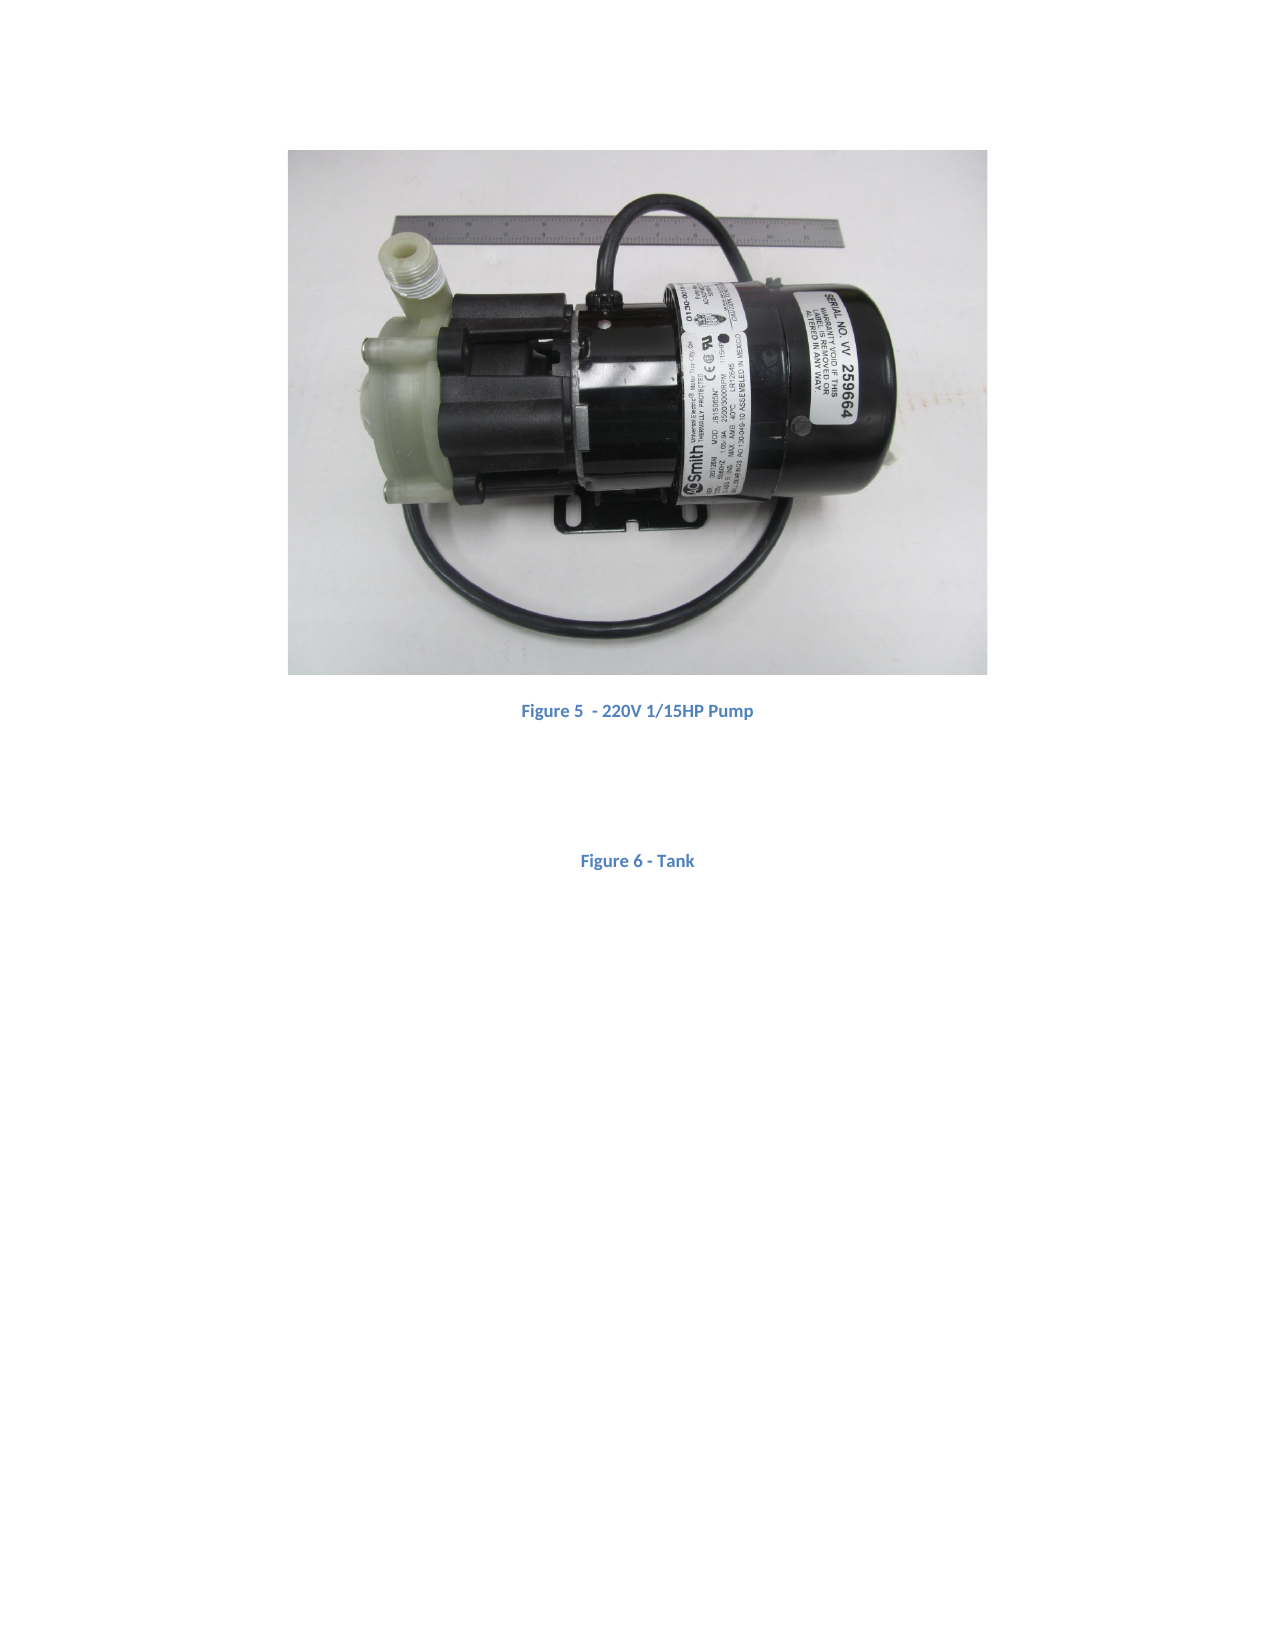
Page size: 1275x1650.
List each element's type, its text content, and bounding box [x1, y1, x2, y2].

picture [287, 150, 988, 675]
